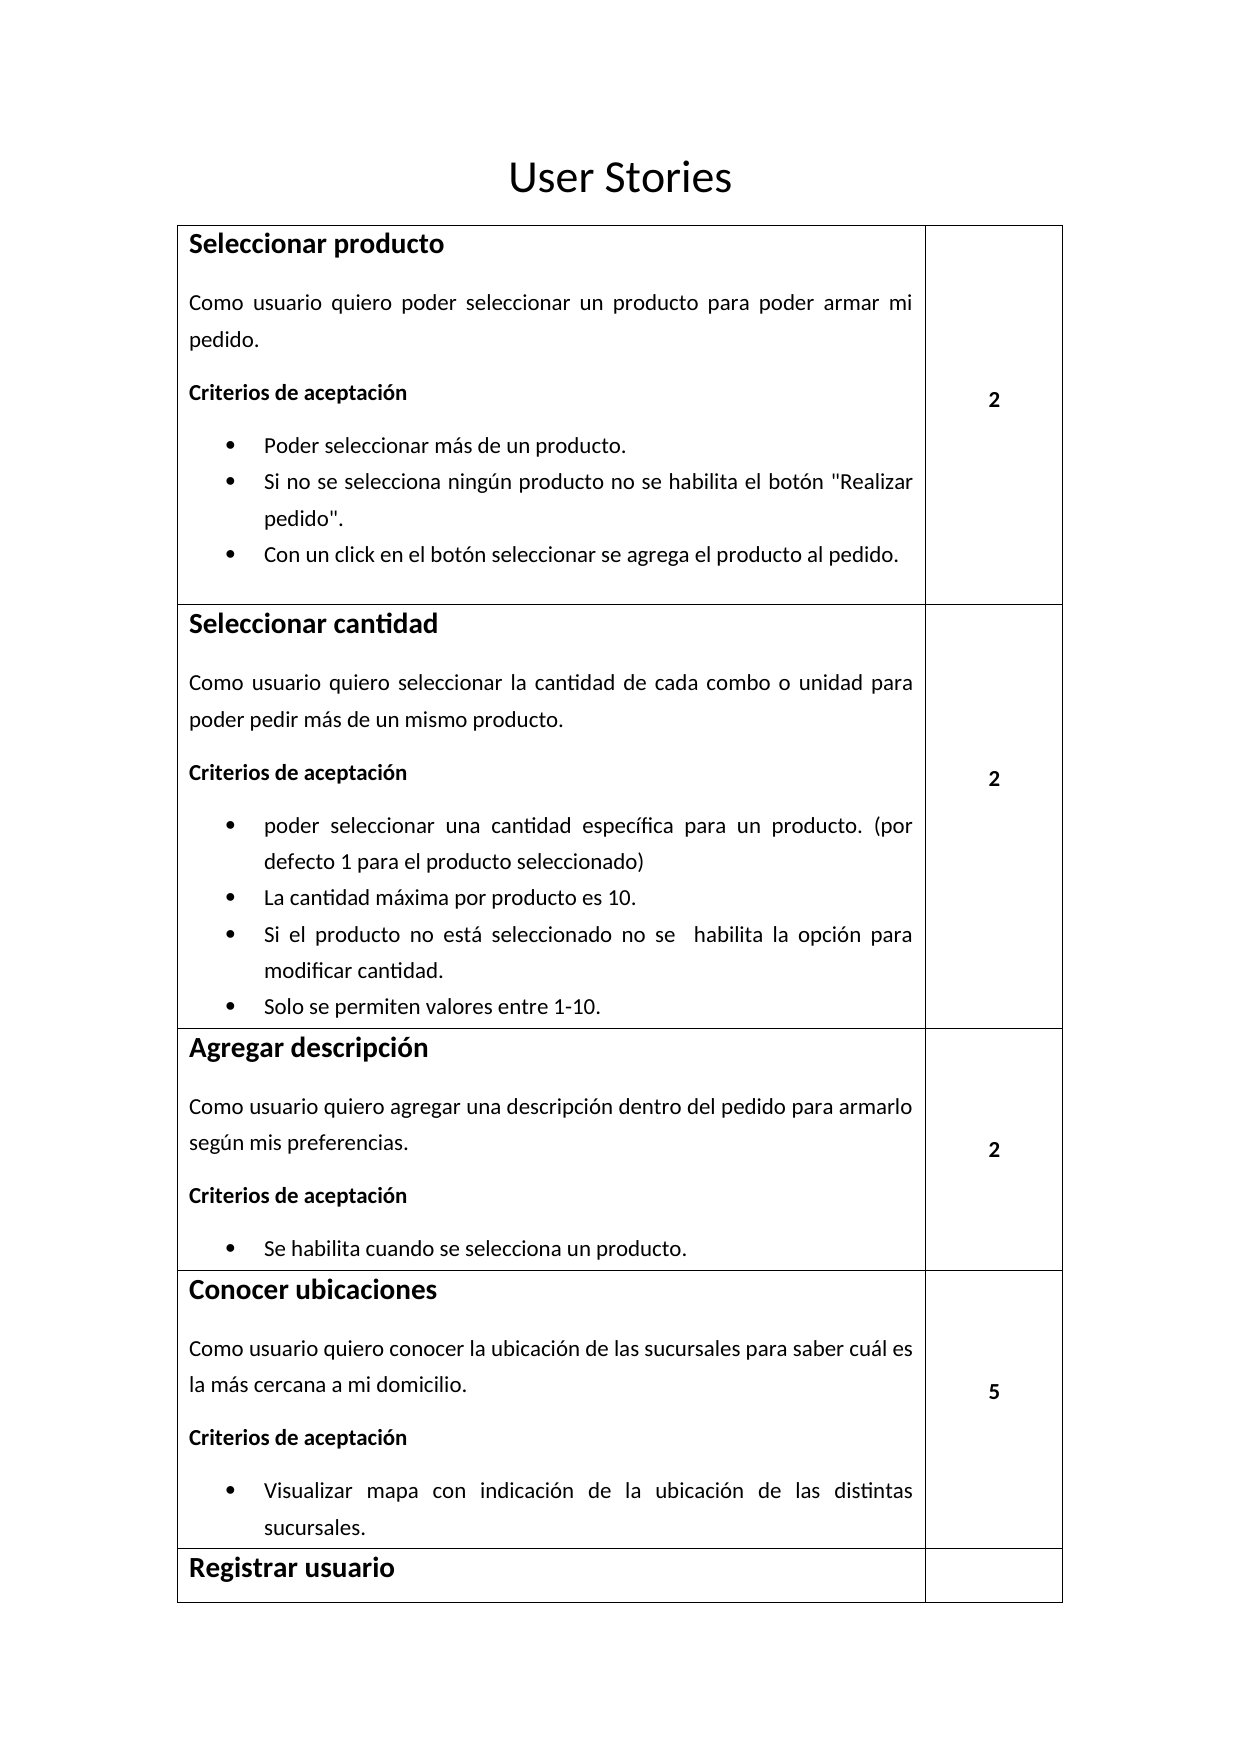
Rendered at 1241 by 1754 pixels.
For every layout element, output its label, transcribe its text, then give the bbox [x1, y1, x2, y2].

table_header 2 [926, 226, 1062, 604]
table_cell Conocer ubicaciones Como usuario quiero conocer la ubicación de las sucursales para saber cuál es la más cercana a mi domicilio. Criterios de aceptación Visualizar mapa con indicación de la ubicación de las distintas sucursales. [178, 1271, 925, 1548]
table_cell Agregar descripción Como usuario quiero agregar una descripción dentro del pedido para armarlo según mis preferencias. Criterios de aceptación Se habilita cuando se selecciona un producto. [178, 1029, 925, 1270]
table_cell 5 [926, 1271, 1062, 1548]
table_cell 2 [926, 1029, 1062, 1270]
table_cell Seleccionar cantidad Como usuario quiero seleccionar la cantidad de cada combo o unidad para poder pedir más de un mismo producto. Criterios de aceptación poder seleccionar una cantidad específica para un producto. (por defecto 1 para el producto seleccionado) La cantidad máxima por producto es 10. Si el producto no está seleccionado no se habilita la opción para modificar cantidad. Solo se permiten valores entre 1-10. [178, 605, 925, 1028]
table_header Seleccionar producto Como usuario quiero poder seleccionar un producto para poder armar mi pedido. Criterios de aceptación Poder seleccionar más de un producto. Si no se selecciona ningún producto no se habilita el botón "Realizar pedido". Con un click en el botón seleccionar se agrega el producto al pedido. [178, 226, 925, 604]
table_cell 5 [926, 1549, 1062, 1602]
table_cell 2 [926, 605, 1062, 1028]
text User Stories [177, 148, 1063, 203]
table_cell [178, 1549, 925, 1602]
